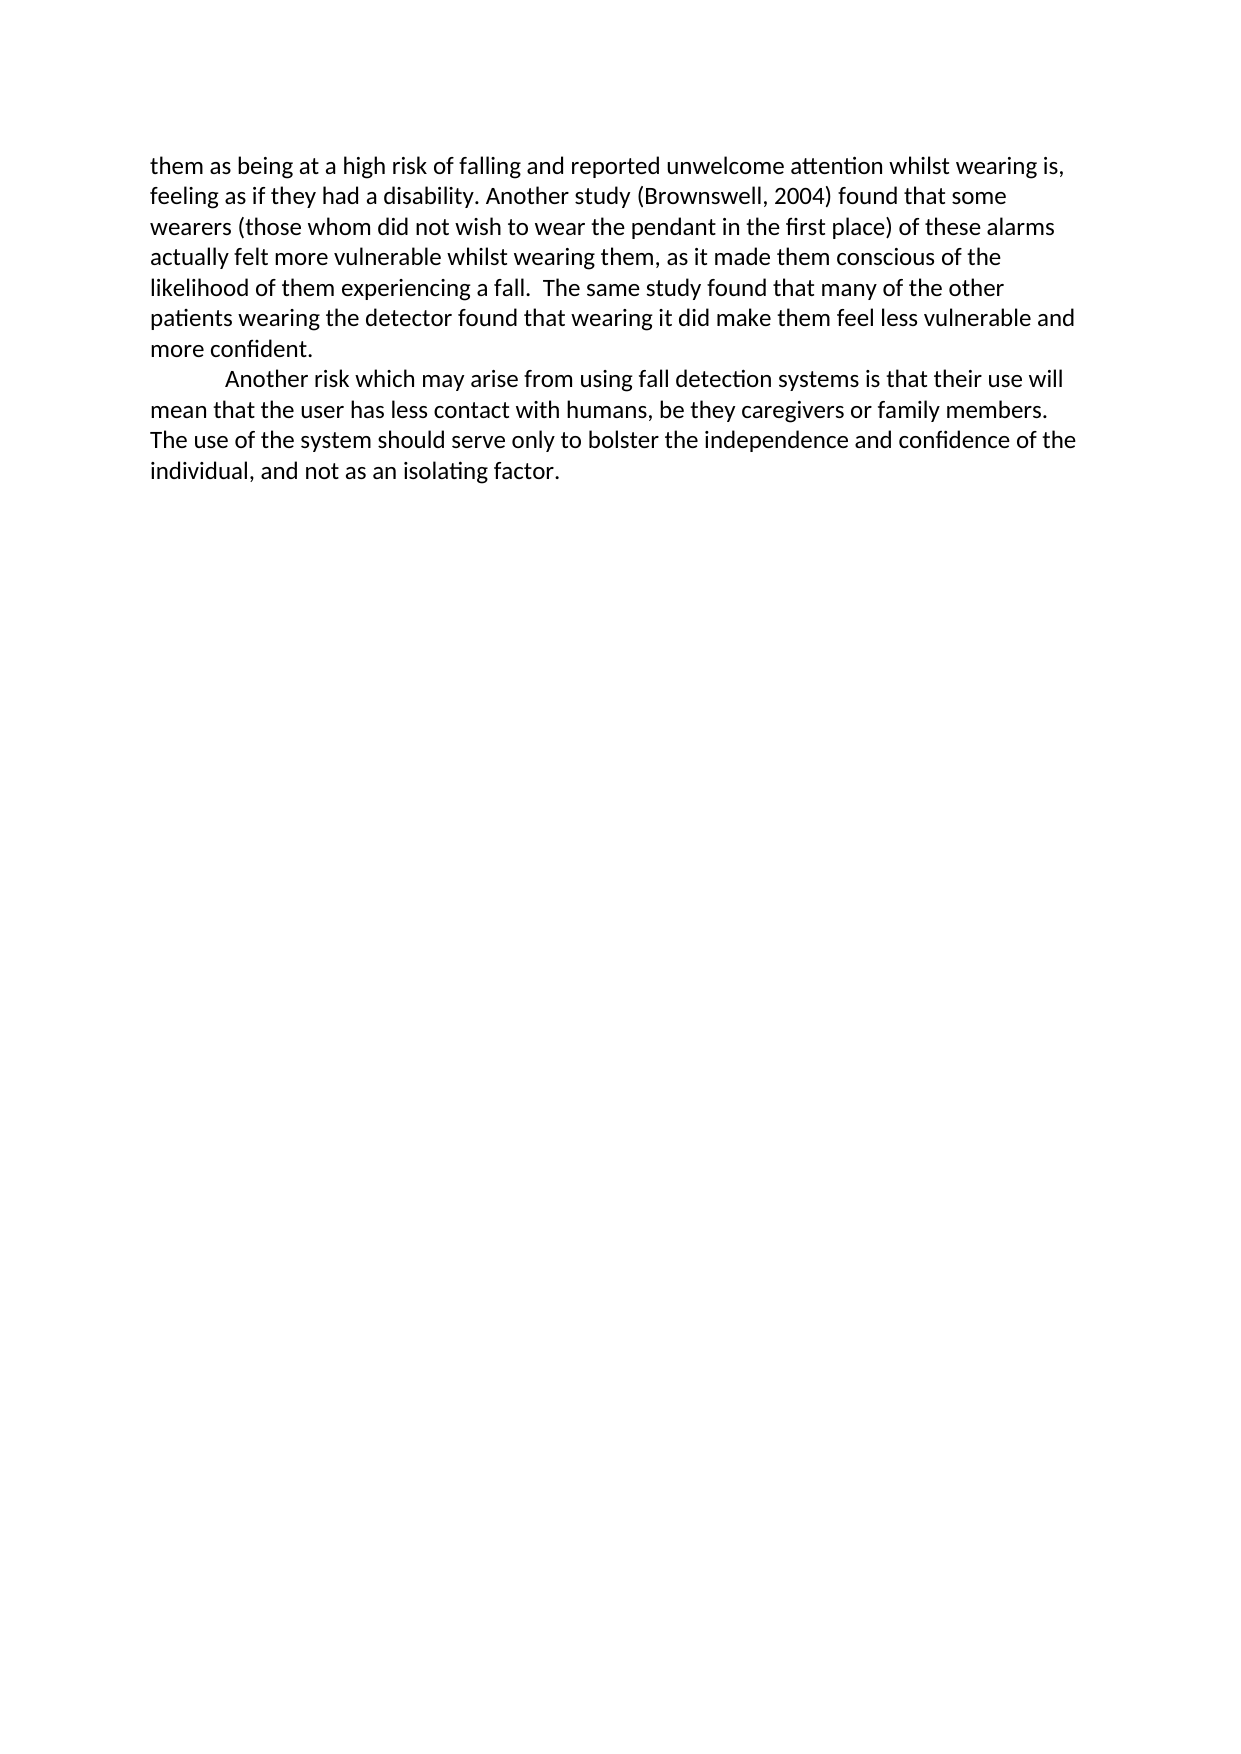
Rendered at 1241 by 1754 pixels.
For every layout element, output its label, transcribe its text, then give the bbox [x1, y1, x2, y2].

text Another risk which may arise from using fall detection systems is that their use will mean that the user has less contact with humans, be they caregivers or family members. The use of the system should serve only to bolster the independence and confidence of the individual, and not as an isolating factor. [150, 364, 1090, 486]
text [150, 150, 1090, 364]
